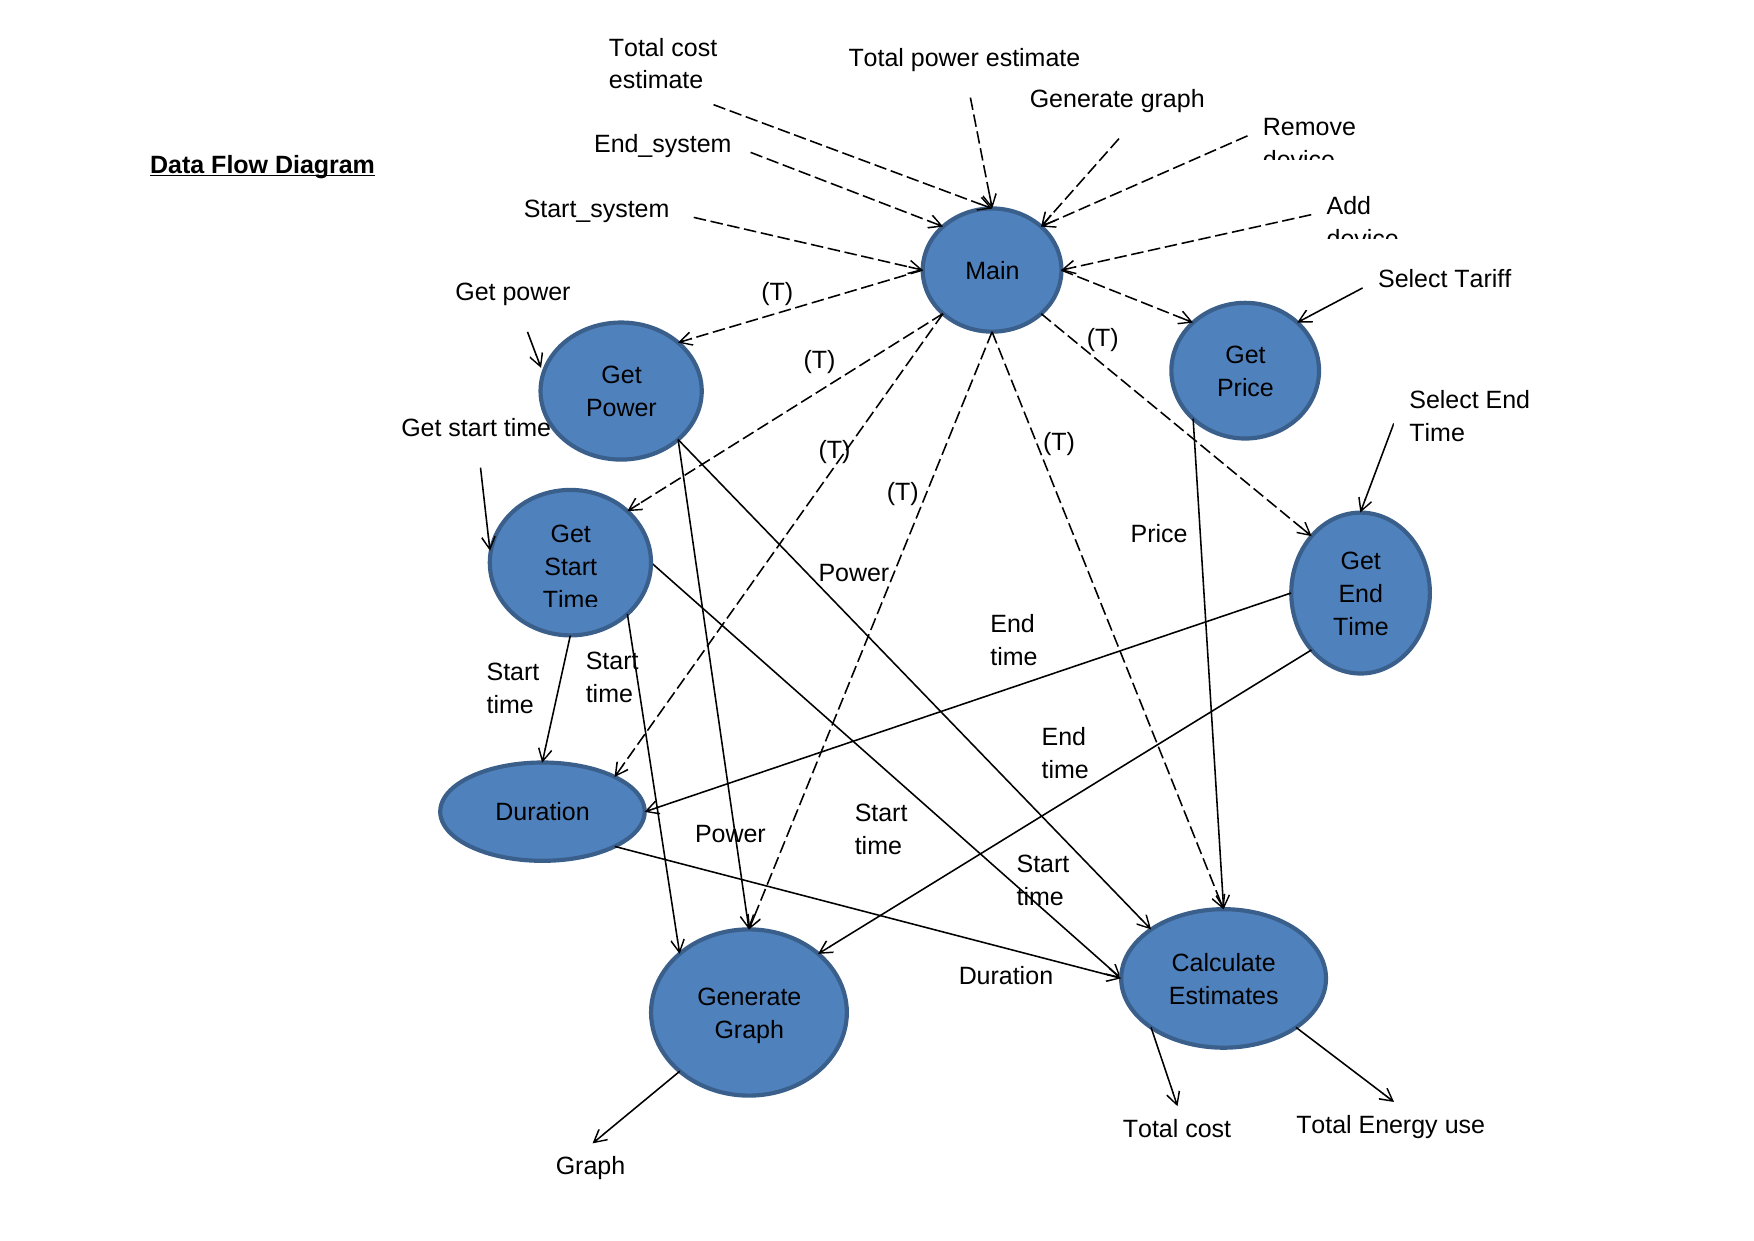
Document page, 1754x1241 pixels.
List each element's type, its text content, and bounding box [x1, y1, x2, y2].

text Data Flow Diagram [751, 150, 1604, 179]
text Data Flow Diagram [150, 150, 578, 179]
